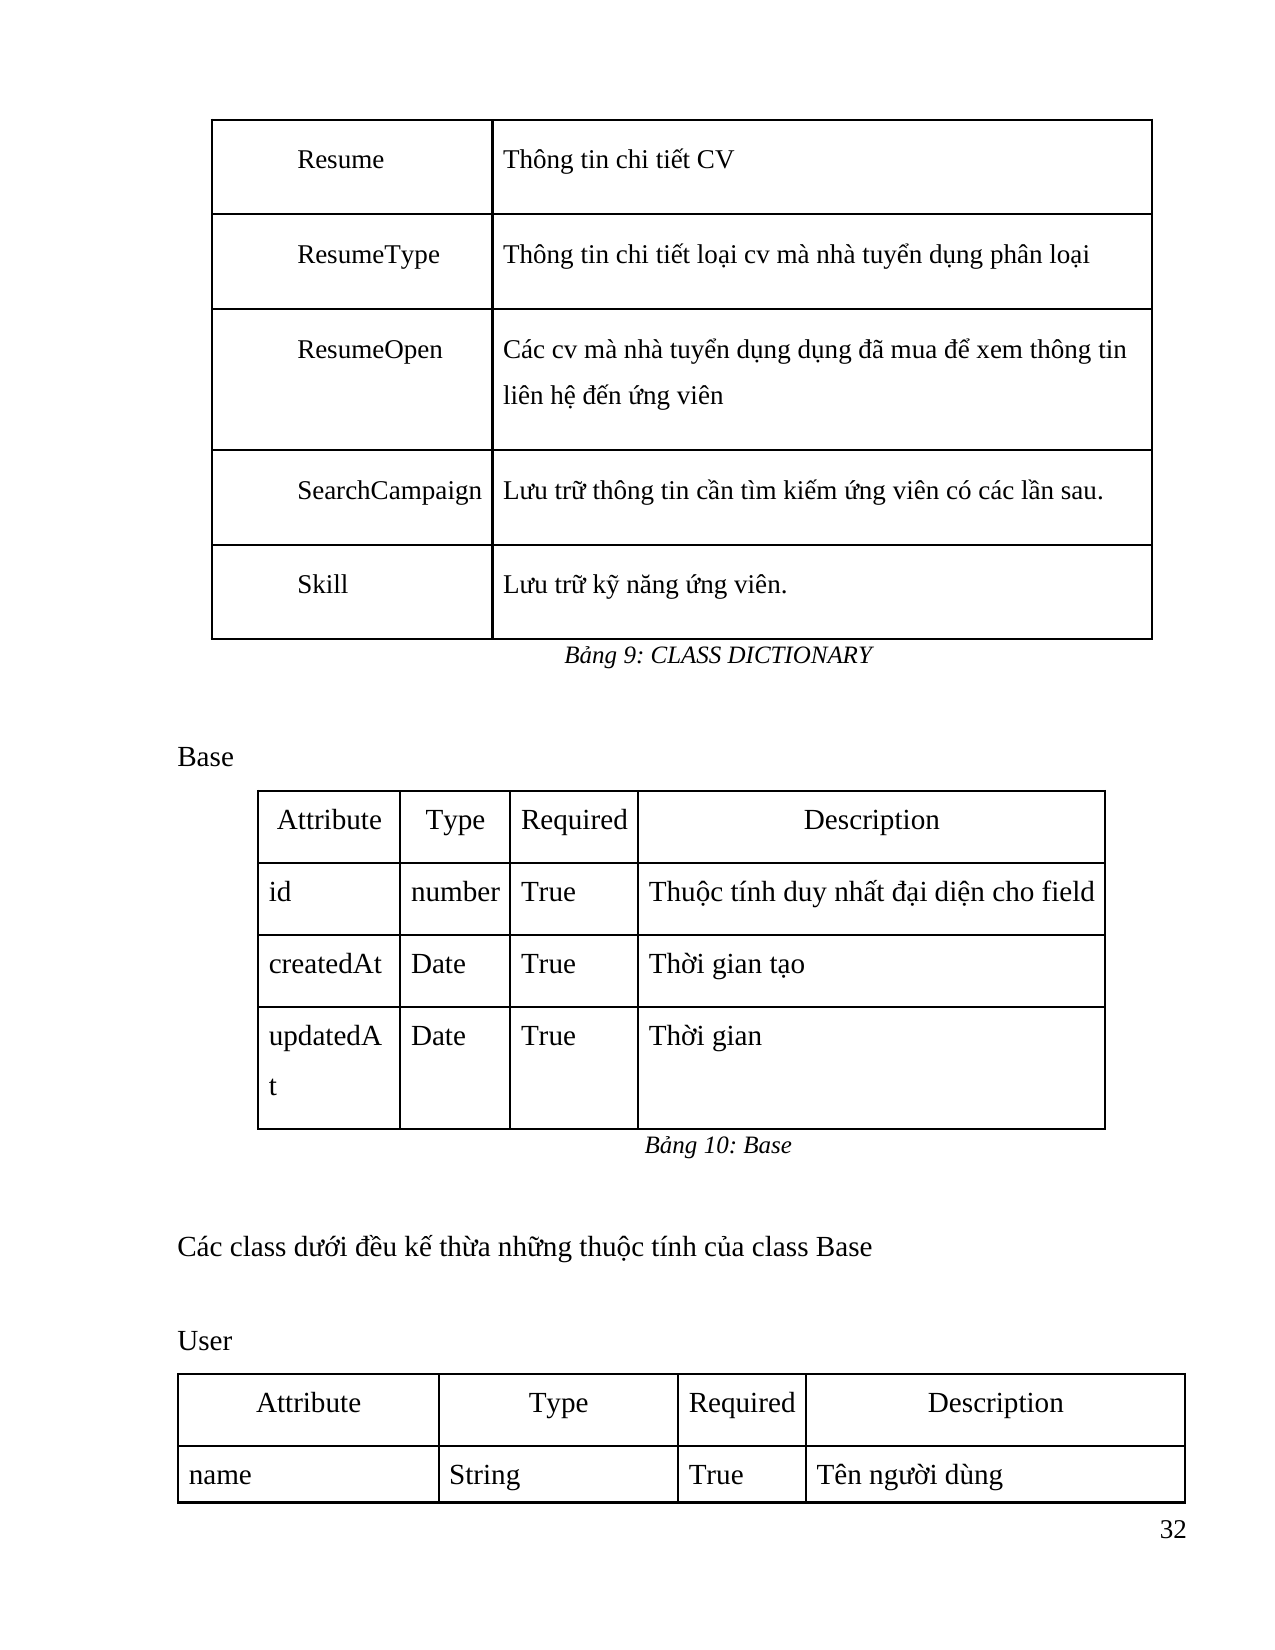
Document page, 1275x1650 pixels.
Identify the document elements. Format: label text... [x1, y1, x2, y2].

table_header Type [401, 792, 509, 862]
table_header Type [440, 1375, 677, 1445]
table_cell String [440, 1447, 677, 1501]
table_cell Thông tin chi tiết CV [494, 121, 1151, 213]
table_header Required [679, 1375, 805, 1445]
table_cell name [179, 1447, 438, 1501]
table_cell Thời gian [639, 1008, 1104, 1128]
text Base [177, 739, 1186, 773]
table_cell Thông tin chi tiết loại cv mà nhà tuyển dụng phân loại [494, 215, 1151, 308]
table_cell Date [401, 1008, 509, 1128]
table_cell updatedAt [259, 1008, 399, 1128]
table_cell True [511, 864, 637, 934]
table_cell number [401, 864, 509, 934]
text User [177, 1323, 1186, 1356]
table_cell Date [401, 936, 509, 1006]
table_cell ResumeType [213, 215, 491, 308]
table_header Required [511, 792, 637, 862]
table_cell SearchCampaign [213, 451, 491, 543]
text Bảng 9: CLASS DICTIONARY [177, 640, 1186, 669]
table_cell Skill [213, 546, 491, 638]
table_cell Lưu trữ thông tin cần tìm kiếm ứng viên có các lần sau. [494, 451, 1151, 543]
table_cell Thời gian tạo [639, 936, 1104, 1006]
table_cell True [511, 936, 637, 1006]
text Các class dưới đều kế thừa những thuộc tính của class Base [177, 1229, 1186, 1263]
table_header Attribute [259, 792, 399, 862]
text Bảng 10: Base [177, 1130, 1186, 1159]
table_cell id [259, 864, 399, 934]
table_header Description [639, 792, 1104, 862]
table_header Description [807, 1375, 1184, 1445]
table_cell Resume [213, 121, 491, 213]
table_cell Các cv mà nhà tuyển dụng dụng đã mua để xem thông tin liên hệ đến ứng viên [494, 310, 1151, 449]
table_cell createdAt [259, 936, 399, 1006]
table_cell Thuộc tính duy nhất đại diện cho field [639, 864, 1104, 934]
table_header Attribute [179, 1375, 438, 1445]
table_cell Tên người dùng [807, 1447, 1184, 1501]
table_cell True [511, 1008, 637, 1128]
table_cell True [679, 1447, 805, 1501]
table_cell Lưu trữ kỹ năng ứng viên. [494, 546, 1151, 638]
table_cell ResumeOpen [213, 310, 491, 449]
